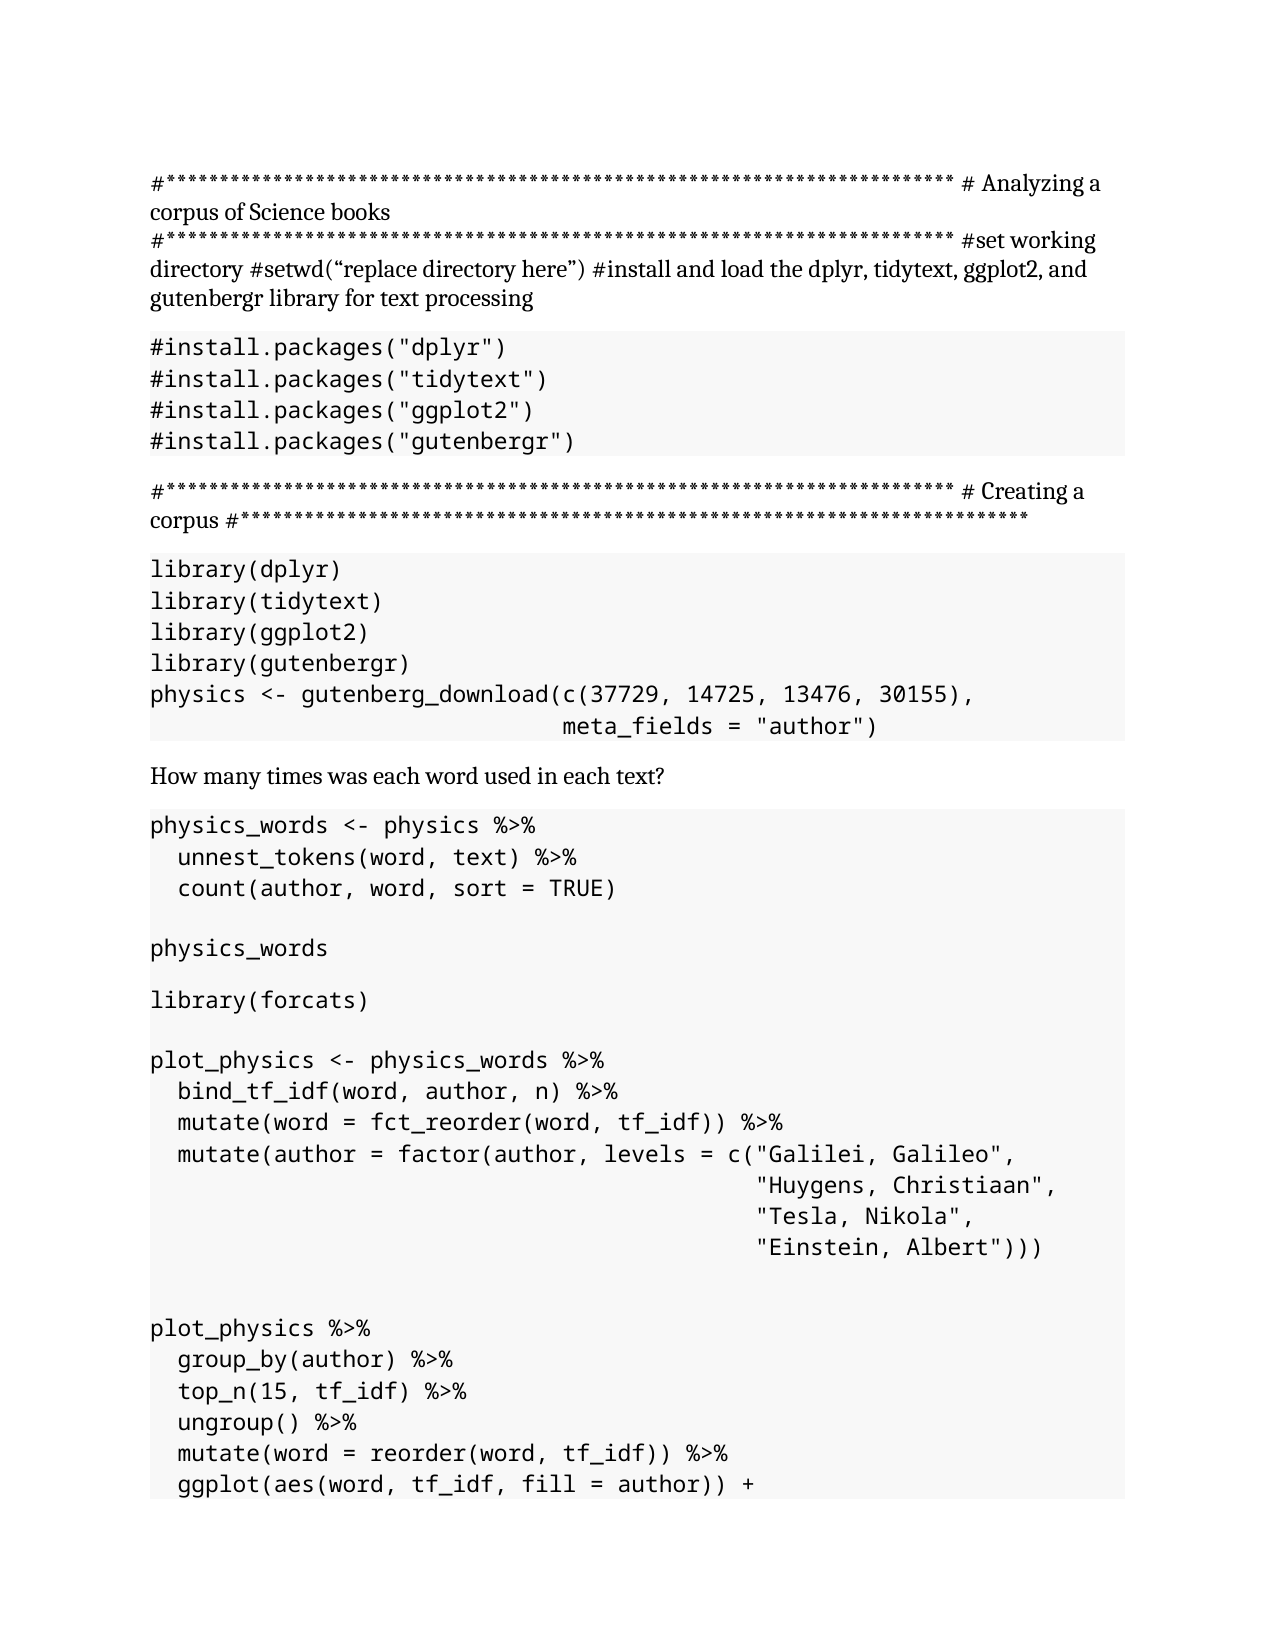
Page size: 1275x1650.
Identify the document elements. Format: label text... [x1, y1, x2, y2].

text physics_words <- physics %>% unnest_tokens(word, text) %>% count(author, word, sort = TRUE) physics_words [150, 809, 1125, 963]
text #install.packages("dplyr") #install.packages("tidytext") #install.packages("ggplot2") #install.packages("gutenbergr") [150, 331, 1125, 456]
text library(forcats) plot_physics <- physics_words %>% bind_tf_idf(word, author, n) %>% mutate(word = fct_reorder(word, tf_idf)) %>% mutate(author = factor(author, levels = c("Galilei, Galileo", "Huygens, Christiaan", "Tesla, Nikola", "Einstein, Albert"))) [150, 984, 1125, 1262]
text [150, 1283, 1125, 1499]
text How many times was each word used in each text? [150, 762, 1125, 790]
text library(dplyr) library(tidytext) library(ggplot2) library(gutenbergr) physics <- gutenberg_download(c(37729, 14725, 13476, 30155), meta_fields = "author") [150, 553, 1125, 741]
text #************************************************************************** # Analyzing a corpus of Science books #************************************************************************** #set working directory #setwd(“replace directory here”) #install and load the dplyr, tidytext, ggplot2, and gutenbergr library for text processing [150, 169, 1125, 312]
text #************************************************************************** # Creating a corpus #************************************************************************** [150, 477, 1125, 534]
